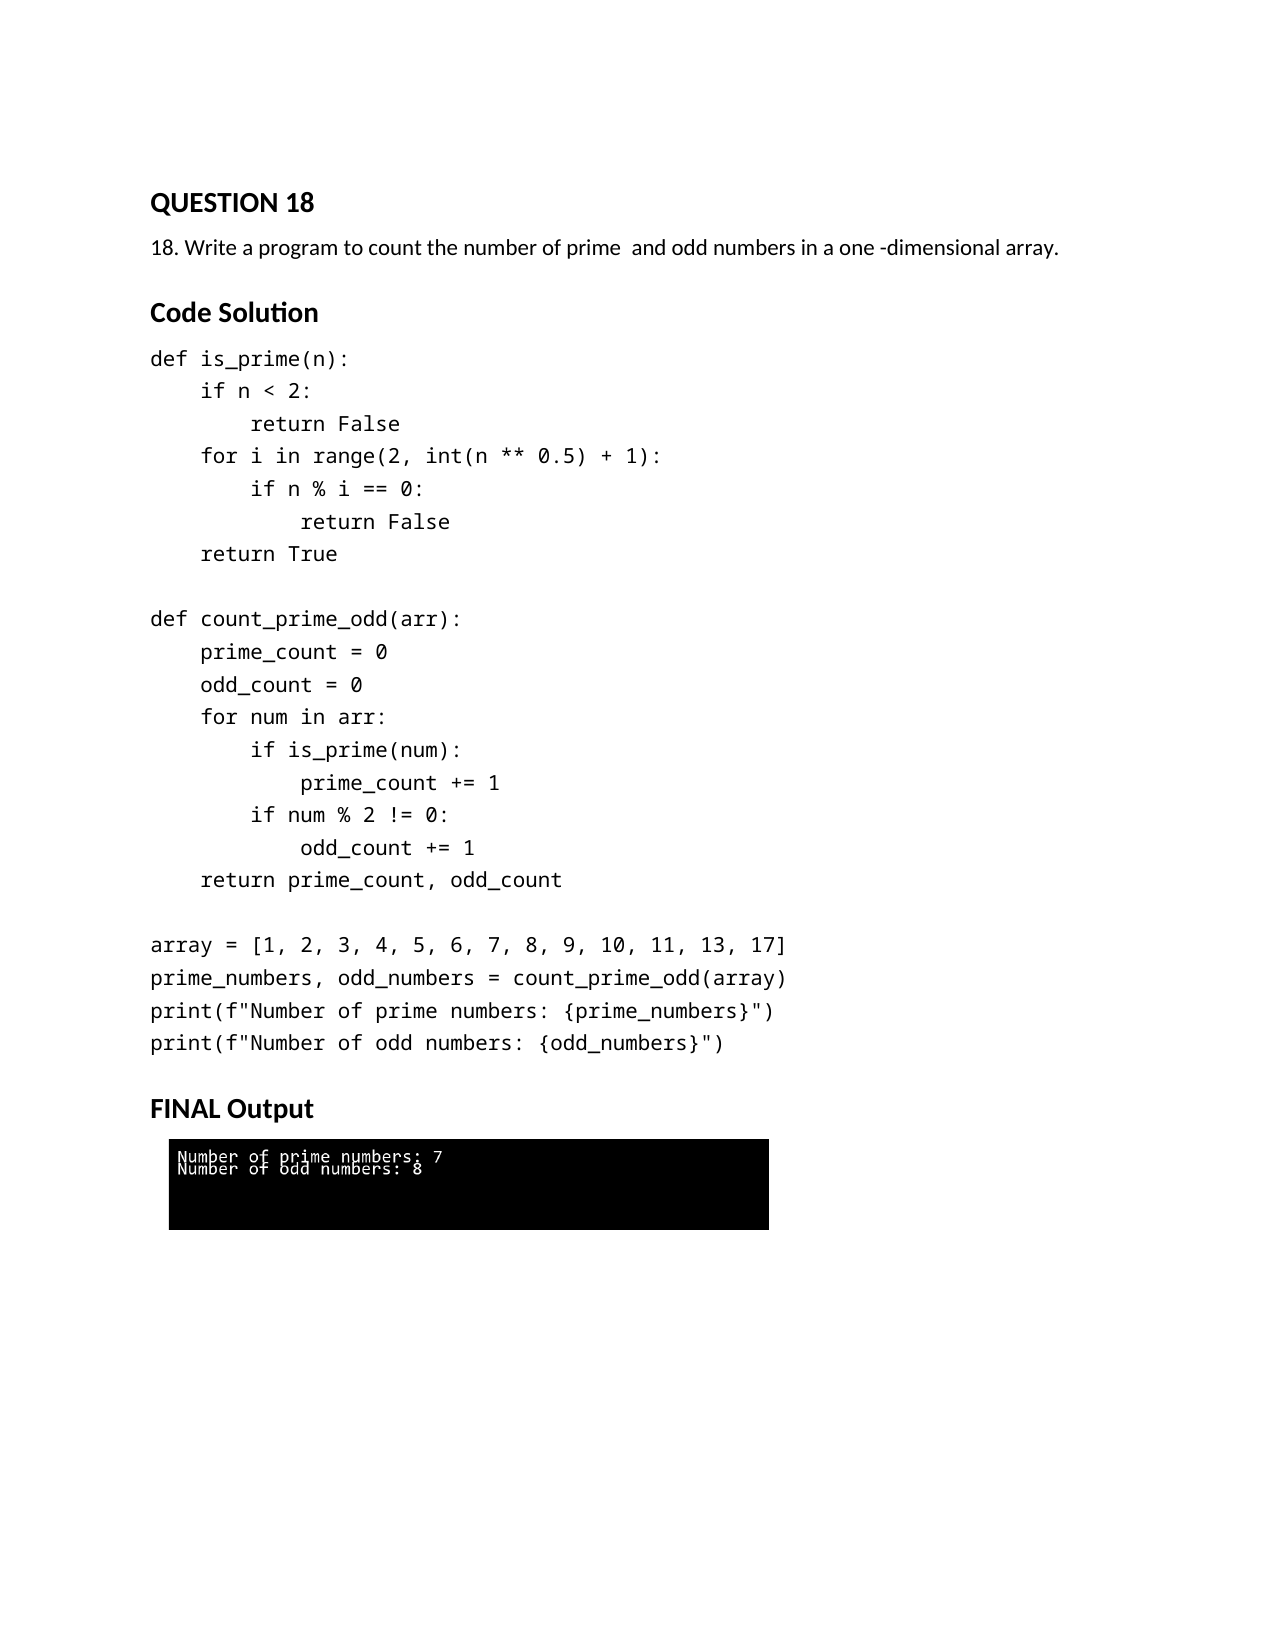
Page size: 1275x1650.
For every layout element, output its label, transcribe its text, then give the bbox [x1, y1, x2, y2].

subtitle FINAL Output [150, 1090, 1064, 1126]
subtitle Code Solution [150, 294, 1064, 330]
text 18. Write a program to count the number of prime and odd numbers in a one -dimensional array. [150, 233, 1064, 261]
text def is_prime(n): if n < 2: return False for i in range(2, int(n ** 0.5) + 1): if n % i == 0: return False return True def count_prime_odd(arr): prime_count = 0 odd_count = 0 for num in arr: if is_prime(num): prime_count += 1 if num % 2 != 0: odd_count += 1 return prime_count, odd_count array = [1, 2, 3, 4, 5, 6, 7, 8, 9, 10, 11, 13, 17] prime_numbers, odd_numbers = count_prime_odd(array) print(f"Number of prime numbers: {prime_numbers}") print(f"Number of odd numbers: {odd_numbers}") [150, 344, 1064, 1057]
subtitle QUESTION 18 [150, 184, 1064, 219]
picture [168, 1139, 769, 1230]
